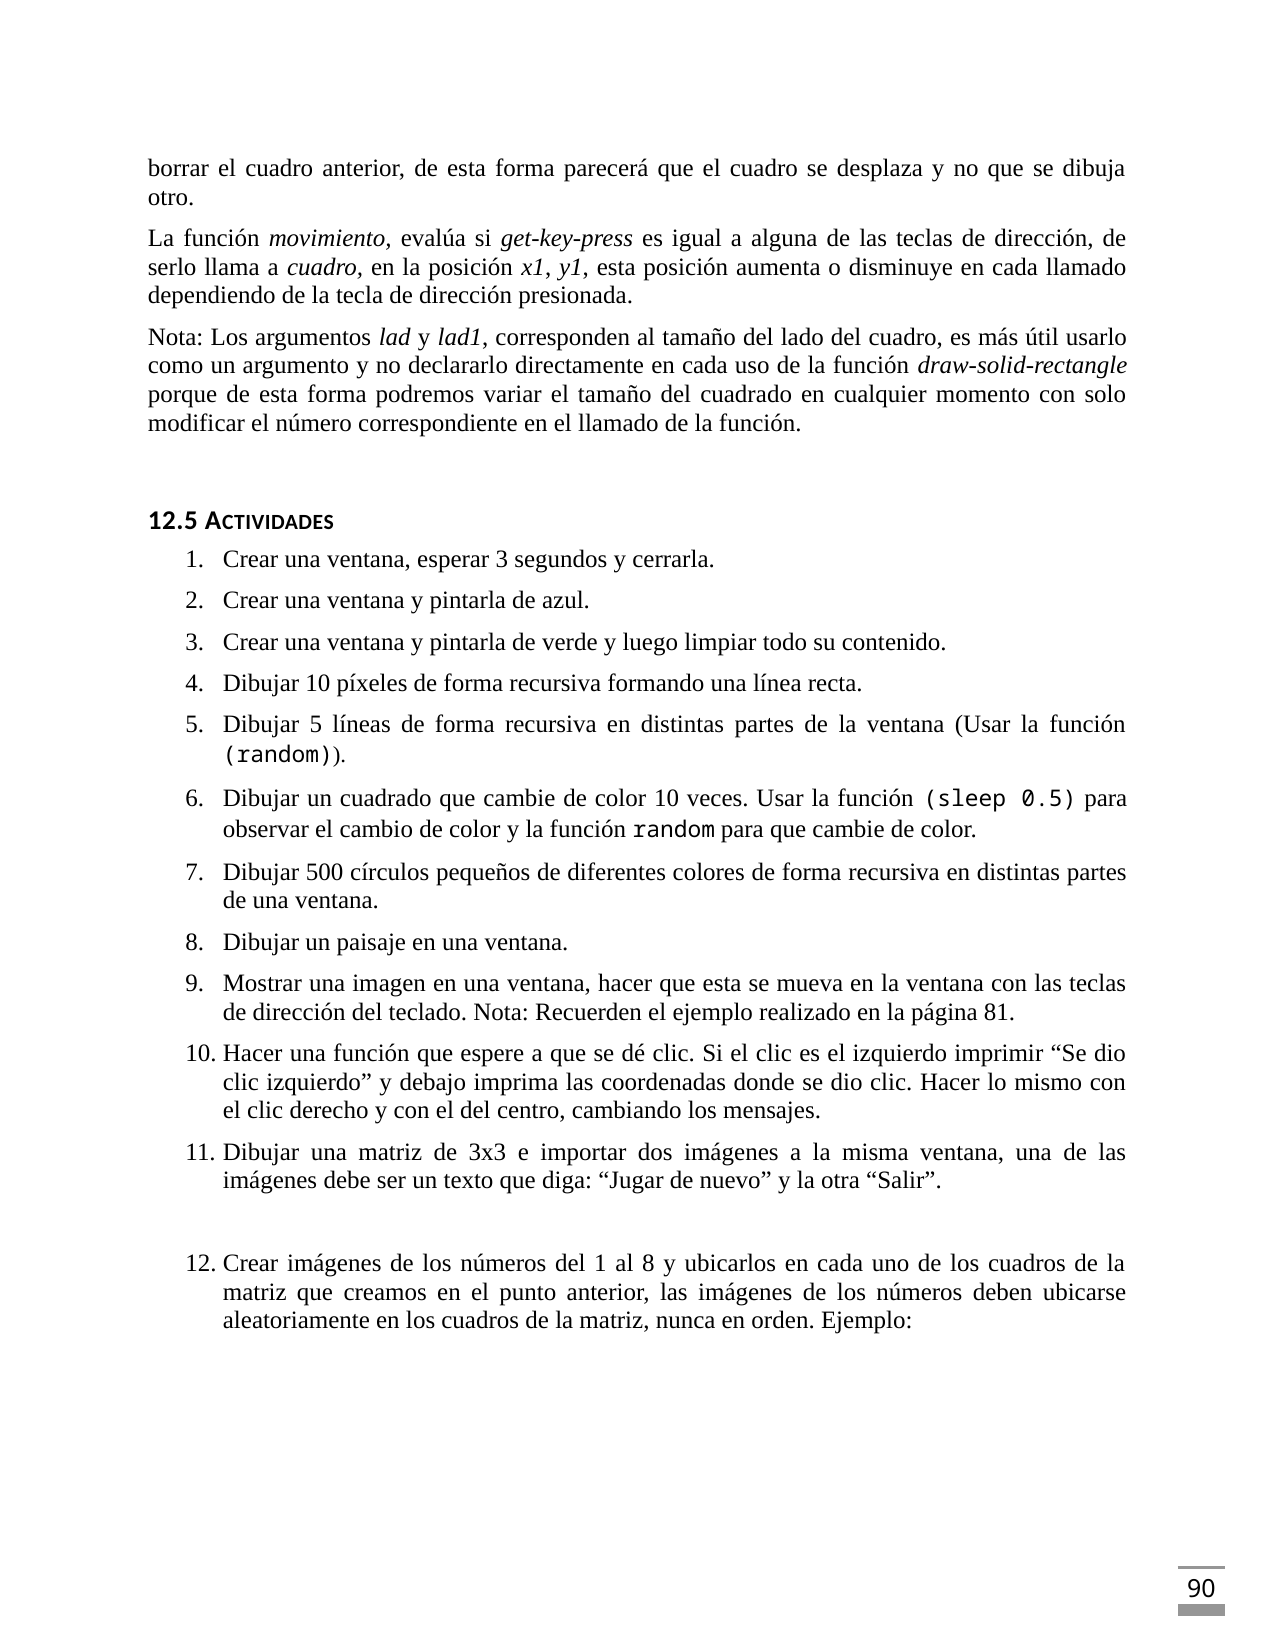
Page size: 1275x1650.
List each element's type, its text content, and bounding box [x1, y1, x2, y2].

list Dibujar 5 líneas de forma recursiva en distintas partes de la ventana (Usar la función (random)). [185, 709, 1127, 769]
text La función movimiento, evalúa si get-key-press es igual a alguna de las teclas de dirección, de serlo llama a cuadro, en la posición x1, y1, esta posición aumenta o disminuye en cada llamado dependiendo de la tecla de dirección presionada. [148, 223, 1127, 309]
subtitle 12.5 Actividades [148, 503, 1127, 536]
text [148, 153, 1127, 210]
list Dibujar 10 píxeles de forma recursiva formando una línea recta. [185, 668, 1127, 697]
list Crear imágenes de los números del 1 al 8 y ubicarlos en cada uno de los cuadros de la matriz que creamos en el punto anterior, las imágenes de los números deben ubicarse aleatoriamente en los cuadros de la matriz, nunca en orden. Ejemplo: [185, 1248, 1127, 1334]
list Dibujar un paisaje en una ventana. [185, 927, 1127, 955]
list Dibujar un cuadrado que cambie de color 10 veces. Usar la función (sleep 0.5) para observar el cambio de color y la función random para que cambie de color. [185, 782, 1127, 844]
list Dibujar 500 círculos pequeños de diferentes colores de forma recursiva en distintas partes de una ventana. [185, 857, 1127, 914]
text Nota: Los argumentos lad y lad1, corresponden al tamaño del lado del cuadro, es más útil usarlo como un argumento y no declararlo directamente en cada uso de la función draw-solid-rectangle porque de esta forma podremos variar el tamaño del cuadrado en cualquier momento con solo modificar el número correspondiente en el llamado de la función. [148, 322, 1127, 437]
list Crear una ventana y pintarla de verde y luego limpiar todo su contenido. [185, 627, 1127, 655]
list Crear una ventana y pintarla de azul. [185, 585, 1127, 614]
list Hacer una función que espere a que se dé clic. Si el clic es el izquierdo imprimir “Se dio clic izquierdo” y debajo imprima las coordenadas donde se dio clic. Hacer lo mismo con el clic derecho y con el del centro, cambiando los mensajes. [185, 1038, 1127, 1124]
list Mostrar una imagen en una ventana, hacer que esta se mueva en la ventana con las teclas de dirección del teclado. Nota: Recuerden el ejemplo realizado en la página 81. [185, 968, 1127, 1025]
list Dibujar una matriz de 3x3 e importar dos imágenes a la misma ventana, una de las imágenes debe ser un texto que diga: “Jugar de nuevo” y la otra “Salir”. [185, 1137, 1127, 1194]
list Crear una ventana, esperar 3 segundos y cerrarla. [185, 544, 1127, 573]
